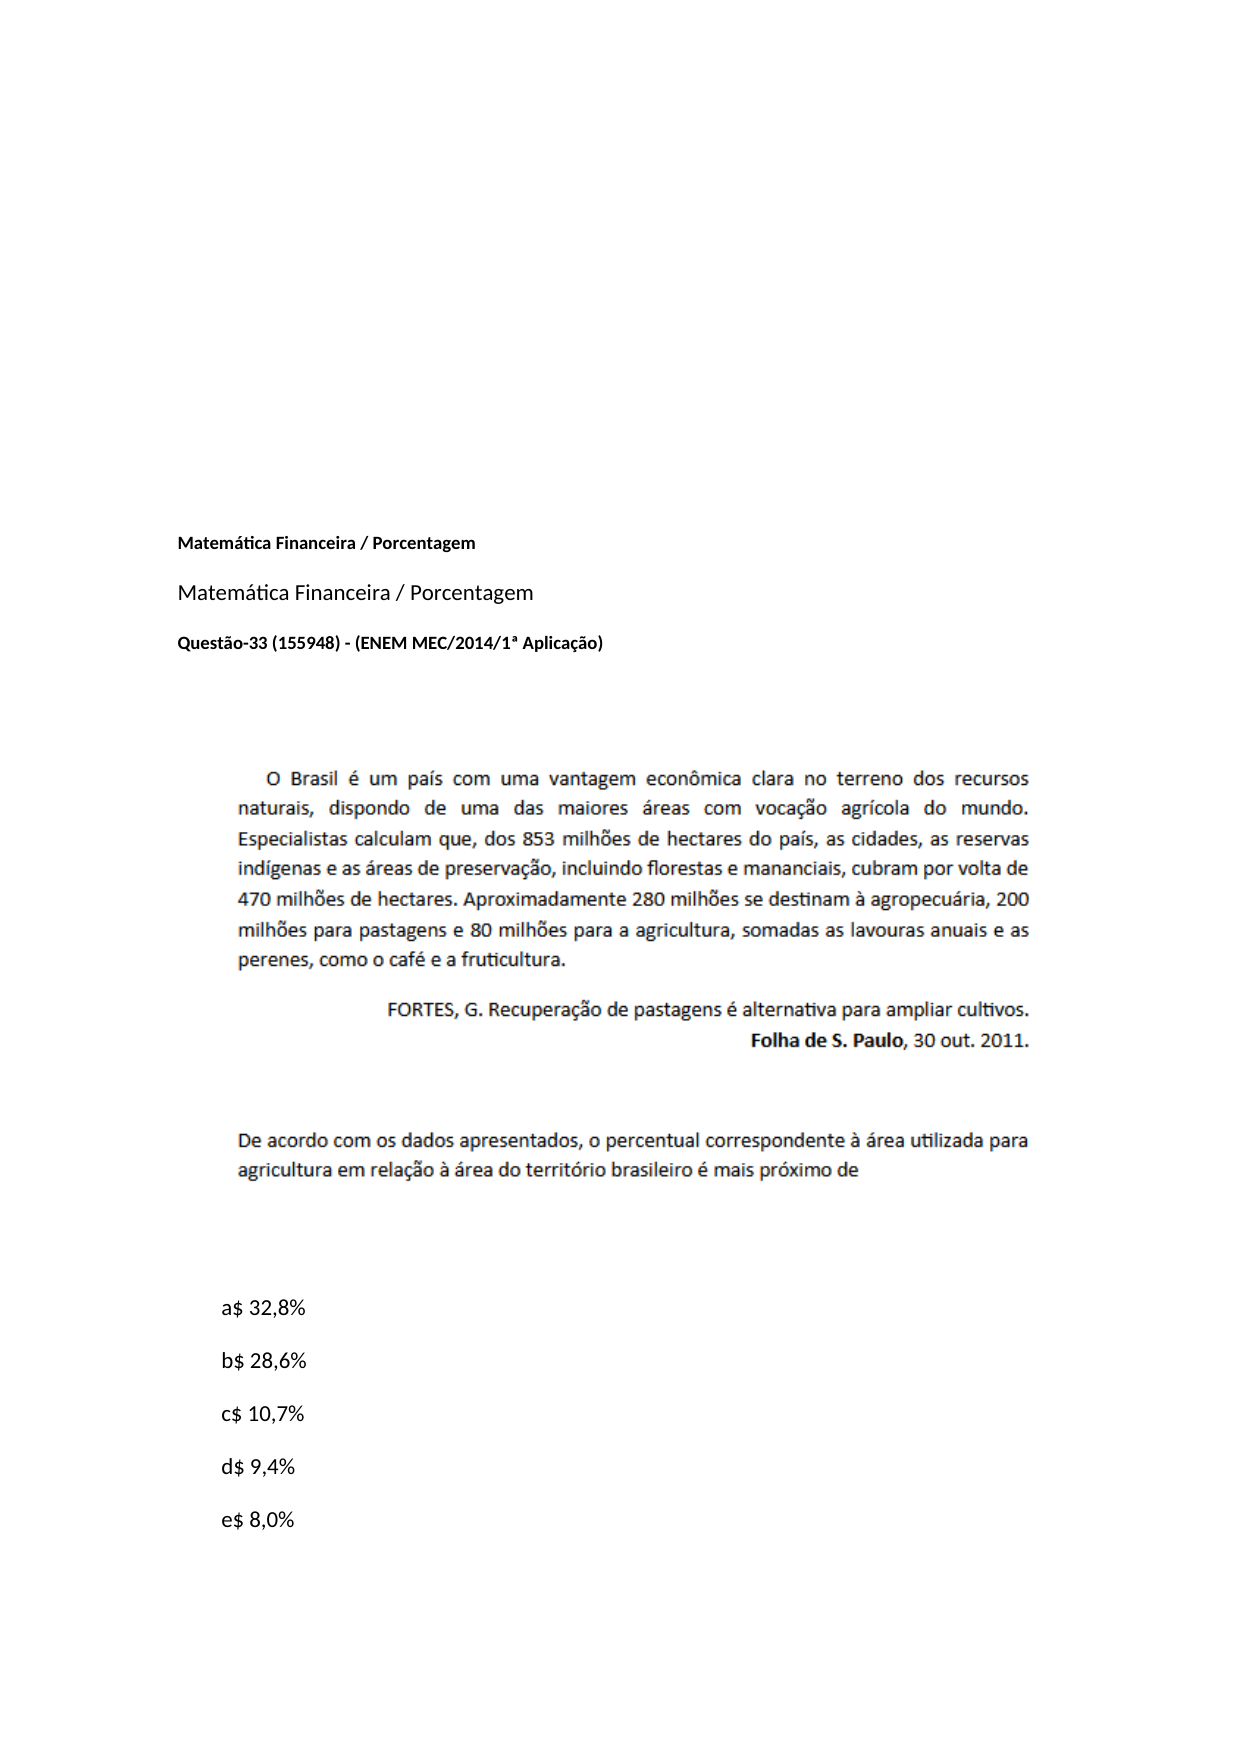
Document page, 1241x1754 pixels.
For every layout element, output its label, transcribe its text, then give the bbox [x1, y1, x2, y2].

text Matemática Financeira / Porcentagem [177, 531, 1063, 554]
text e$ 8,0% [221, 1505, 1063, 1533]
text Matemática Financeira / Porcentagem [177, 578, 1063, 606]
text b$ 28,6% [221, 1346, 1063, 1374]
text Questão-33 (155948) - (ENEM MEC/2014/1ª Aplicação) [177, 631, 1063, 654]
text d$ 9,4% [221, 1452, 1063, 1480]
text c$ 10,7% [221, 1399, 1063, 1427]
picture [199, 731, 1042, 1212]
text a$ 32,8% [221, 1293, 1063, 1321]
